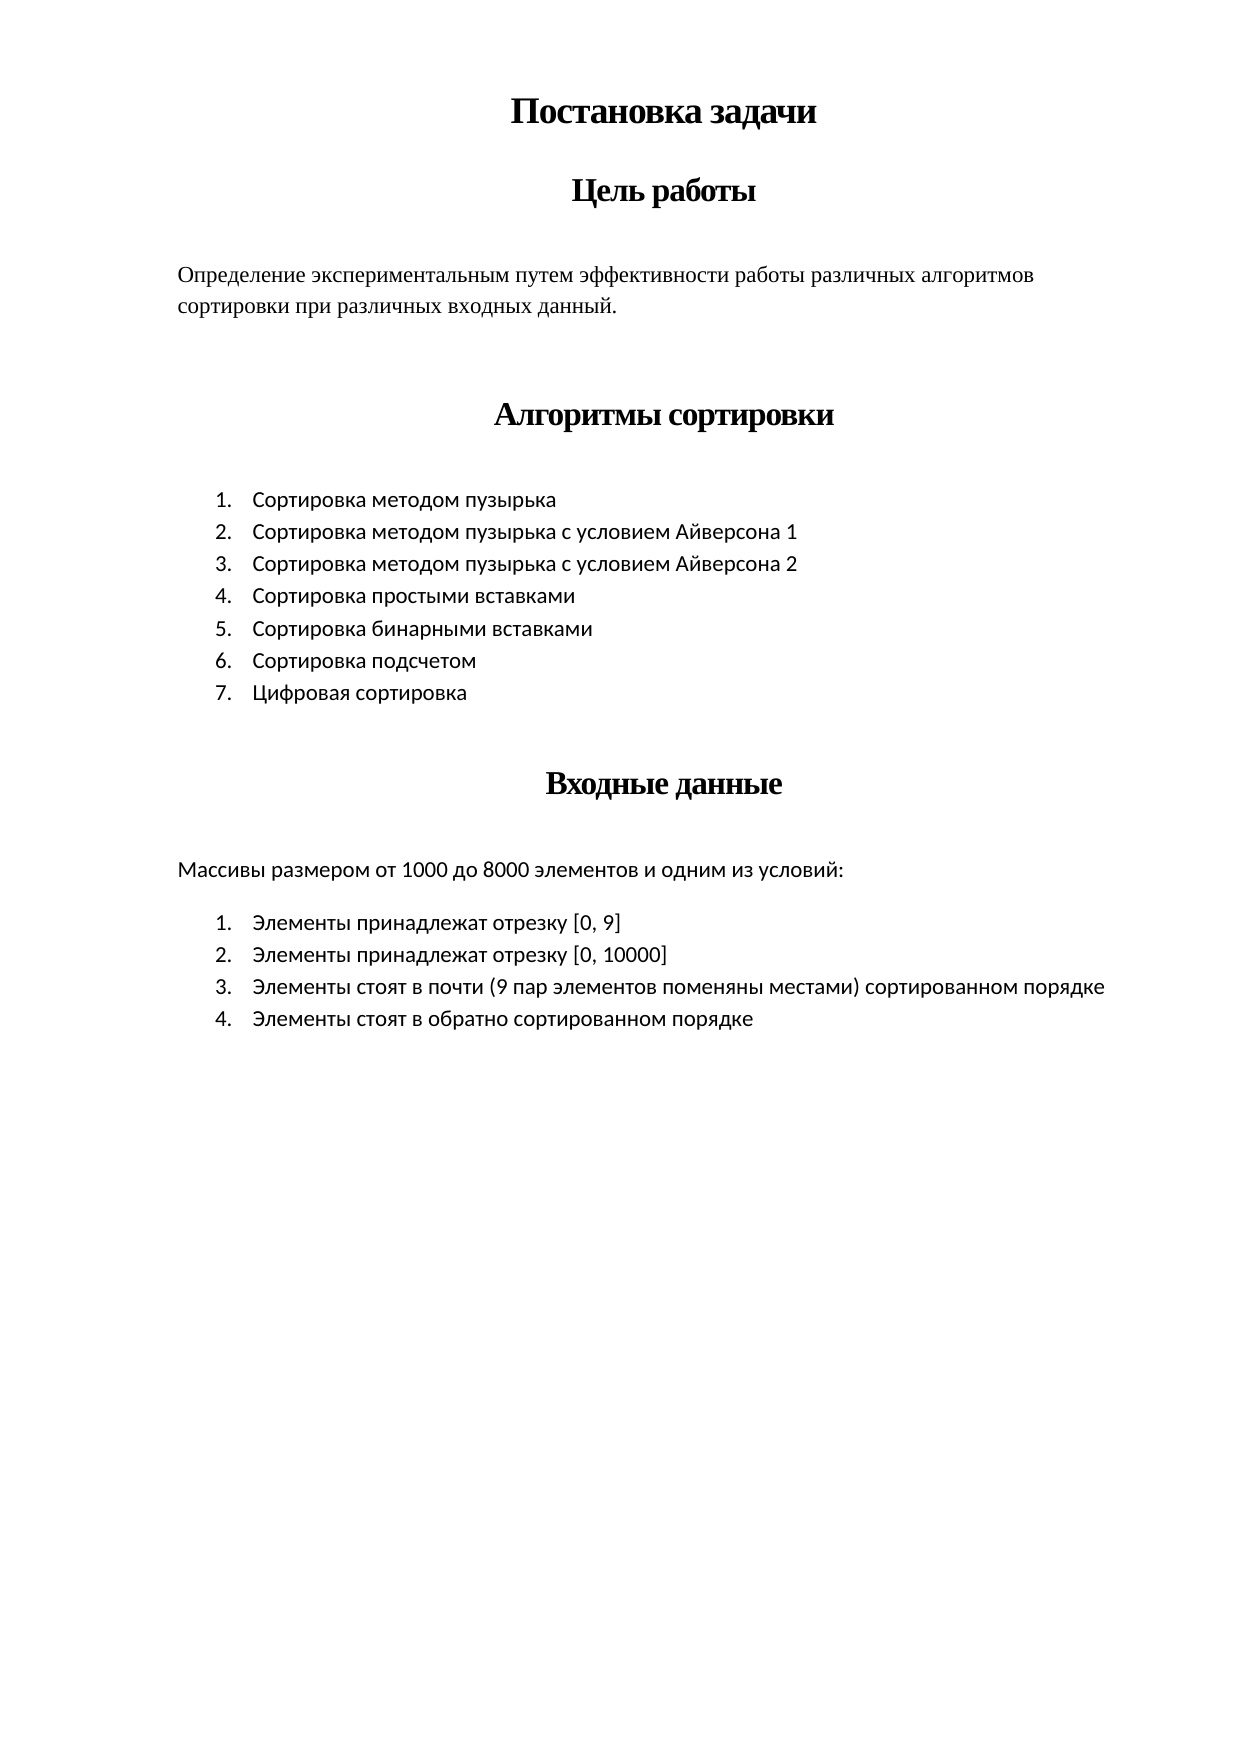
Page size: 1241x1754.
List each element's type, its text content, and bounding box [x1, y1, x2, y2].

title Входные данные [177, 763, 1152, 802]
list Элементы стоят в почти (9 пар элементов поменяны местами) сортированном порядке [215, 972, 1152, 1000]
list Сортировка методом пузырька с условием Айверсона 1 [215, 517, 1152, 545]
list Сортировка методом пузырька [215, 485, 1152, 513]
text Массивы размером от 1000 до 8000 элементов и одним из условий: [177, 855, 1152, 883]
title Алгоритмы сортировки [177, 394, 1152, 432]
title Цель работы [177, 170, 1152, 208]
list Элементы стоят в обратно сортированном порядке [215, 1004, 1152, 1032]
list Элементы принадлежат отрезку [0, 9] [215, 908, 1152, 936]
list Сортировка методом пузырька с условием Айверсона 2 [215, 549, 1152, 577]
list Сортировка подсчетом [215, 646, 1152, 674]
title Постановка задачи [177, 89, 1152, 132]
list Цифровая сортировка [215, 678, 1152, 706]
list Элементы принадлежат отрезку [0, 10000] [215, 940, 1152, 968]
list Сортировка простыми вставками [215, 582, 1152, 610]
text Определение экспериментальным путем эффективности работы различных алгоритмов сортировки при различных входных данный. [177, 261, 1152, 318]
list Сортировка бинарными вставками [215, 614, 1152, 642]
